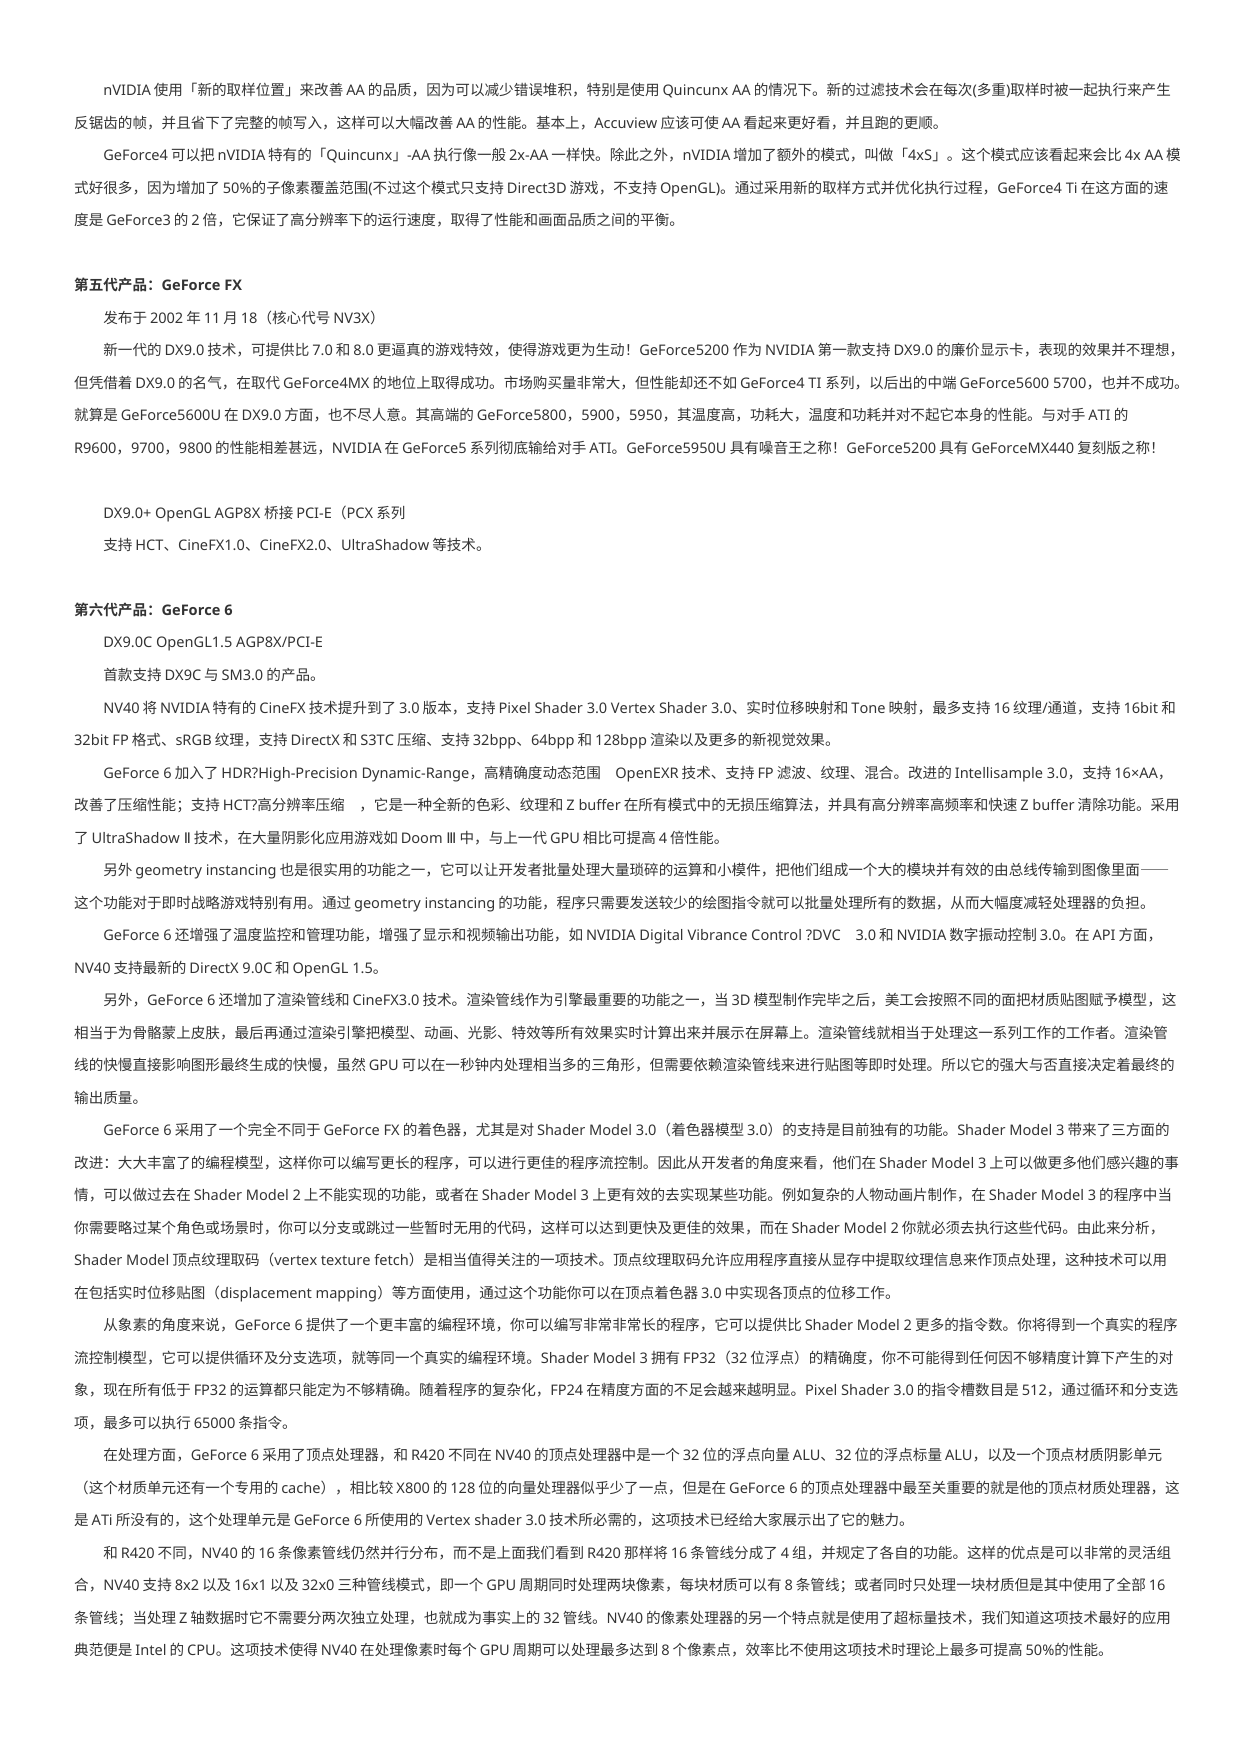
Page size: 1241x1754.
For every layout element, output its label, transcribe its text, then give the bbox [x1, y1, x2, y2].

text 支持HCT、CineFX1.0、CineFX2.0、UltraShadow等技术。 [74, 528, 1181, 561]
text 从象素的角度来说，GeForce 6提供了一个更丰富的编程环境，你可以编写非常非常长的程序，它可以提供比Shader Model 2更多的指令数。你将得到一个真实的程序流控制模型，它可以提供循环及分支选项，就等同一个真实的编程环境。Shader Model 3拥有FP32（32位浮点）的精确度，你不可能得到任何因不够精度计算下产生的对象，现在所有低于FP32的运算都只能定为不够精确。随着程序的复杂化，FP24在精度方面的不足会越来越明显。Pixel Shader 3.0的指令槽数目是512，通过循环和分支选项，最多可以执行65000条指令。 [74, 1308, 1181, 1438]
text 第五代产品：GeForce FX [74, 268, 1181, 301]
text NV40将NVIDIA特有的CineFX技术提升到了3.0版本，支持Pixel Shader 3.0 Vertex Shader 3.0、实时位移映射和Tone映射，最多支持16纹理/通道，支持16bit和32bit FP格式、sRGB纹理，支持DirectX和S3TC压缩、支持32bpp、64bpp和128bpp渲染以及更多的新视觉效果。 [74, 691, 1181, 756]
text 首款支持DX9C与SM3.0的产品。 [74, 658, 1181, 691]
text GeForce4可以把nVIDIA特有的「Quincunx」-AA执行像一般2x-AA一样快。除此之外，nVIDIA增加了额外的模式，叫做「4xS」。这个模式应该看起来会比4x AA模式好很多，因为增加了50%的子像素覆盖范围(不过这个模式只支持Direct3D游戏，不支持OpenGL)。通过采用新的取样方式并优化执行过程，GeForce4 Ti在这方面的速度是GeForce3的2倍，它保证了高分辨率下的运行速度，取得了性能和画面品质之间的平衡。 [74, 138, 1181, 236]
text 和R420不同，NV40的16条像素管线仍然并行分布，而不是上面我们看到R420那样将16条管线分成了4组，并规定了各自的功能。这样的优点是可以非常的灵活组合，NV40支持8x2以及16x1以及32x0三种管线模式，即一个GPU周期同时处理两块像素，每块材质可以有8条管线；或者同时只处理一块材质但是其中使用了全部16条管线；当处理Z轴数据时它不需要分两次独立处理，也就成为事实上的32管线。NV40的像素处理器的另一个特点就是使用了超标量技术，我们知道这项技术最好的应用典范便是Intel的CPU。这项技术使得NV40在处理像素时每个GPU周期可以处理最多达到8个像素点，效率比不使用这项技术时理论上最多可提高50%的性能。 [74, 1536, 1181, 1666]
text DX9.0+ OpenGL AGP8X 桥接PCI-E（PCX系列 [74, 496, 1181, 528]
text DX9.0C OpenGL1.5 AGP8X/PCI-E [74, 626, 1181, 658]
text 新一代的DX9.0技术，可提供比7.0和8.0更逼真的游戏特效，使得游戏更为生动！GeForce5200 作为NVIDIA第一款支持DX9.0的廉价显示卡，表现的效果并不理想，但凭借着DX9.0的名气，在取代GeForce4MX的地位上取得成功。市场购买量非常大，但性能却还不如GeForce4 TI 系列，以后出的中端GeForce5600 5700，也并不成功。就算是GeForce5600U在DX9.0方面，也不尽人意。其高端的GeForce5800，5900，5950，其温度高，功耗大，温度和功耗并对不起它本身的性能。与对手ATI的R9600，9700，9800的性能相差甚远，NVIDIA在GeForce5系列彻底输给对手ATI。GeForce5950U具有噪音王之称！GeForce5200具有GeForceMX440复刻版之称！ [74, 333, 1181, 463]
text 另外，GeForce 6还增加了渲染管线和CineFX3.0技术。渲染管线作为引擎最重要的功能之一，当3D模型制作完毕之后，美工会按照不同的面把材质贴图赋予模型，这相当于为骨骼蒙上皮肤，最后再通过渲染引擎把模型、动画、光影、特效等所有效果实时计算出来并展示在屏幕上。渲染管线就相当于处理这一系列工作的工作者。渲染管线的快慢直接影响图形最终生成的快慢，虽然GPU可以在一秒钟内处理相当多的三角形，但需要依赖渲染管线来进行贴图等即时处理。所以它的强大与否直接决定着最终的输出质量。 [74, 983, 1181, 1113]
text 在处理方面，GeForce 6采用了顶点处理器，和R420不同在NV40的顶点处理器中是一个32位的浮点向量ALU、32位的浮点标量ALU，以及一个顶点材质阴影单元（这个材质单元还有一个专用的cache），相比较X800的128位的向量处理器似乎少了一点，但是在GeForce 6的顶点处理器中最至关重要的就是他的顶点材质处理器，这是ATi所没有的，这个处理单元是GeForce 6所使用的Vertex shader 3.0技术所必需的，这项技术已经给大家展示出了它的魅力。 [74, 1438, 1181, 1536]
text nVIDIA使用「新的取样位置」来改善AA的品质，因为可以减少错误堆积，特别是使用Quincunx AA的情况下。新的过滤技术会在每次(多重)取样时被一起执行来产生反锯齿的帧，并且省下了完整的帧写入，这样可以大幅改善AA的性能。基本上，Accuview应该可使AA看起来更好看，并且跑的更顺。 [74, 73, 1181, 138]
text 另外geometry instancing也是很实用的功能之一，它可以让开发者批量处理大量琐碎的运算和小模件，把他们组成一个大的模块并有效的由总线传输到图像里面――这个功能对于即时战略游戏特别有用。通过geometry instancing的功能，程序只需要发送较少的绘图指令就可以批量处理所有的数据，从而大幅度减轻处理器的负担。 [74, 853, 1181, 918]
text GeForce 6还增强了温度监控和管理功能，增强了显示和视频输出功能，如NVIDIA Digital Vibrance Control ?DVC 3.0和NVIDIA数字振动控制3.0。在API方面，NV40支持最新的DirectX 9.0C和OpenGL 1.5。 [74, 918, 1181, 983]
text GeForce 6采用了一个完全不同于GeForce FX的着色器，尤其是对Shader Model 3.0（着色器模型3.0）的支持是目前独有的功能。Shader Model 3带来了三方面的改进：大大丰富了的编程模型，这样你可以编写更长的程序，可以进行更佳的程序流控制。因此从开发者的角度来看，他们在Shader Model 3上可以做更多他们感兴趣的事情，可以做过去在Shader Model 2上不能实现的功能，或者在Shader Model 3上更有效的去实现某些功能。例如复杂的人物动画片制作，在Shader Model 3的程序中当你需要略过某个角色或场景时，你可以分支或跳过一些暂时无用的代码，这样可以达到更快及更佳的效果，而在Shader Model 2你就必须去执行这些代码。由此来分析，Shader Model顶点纹理取码（vertex texture fetch）是相当值得关注的一项技术。顶点纹理取码允许应用程序直接从显存中提取纹理信息来作顶点处理，这种技术可以用在包括实时位移贴图（displacement mapping）等方面使用，通过这个功能你可以在顶点着色器3.0中实现各顶点的位移工作。 [74, 1113, 1181, 1308]
text 发布于2002年11月18（核心代号NV3X） [74, 301, 1181, 333]
text 第六代产品：GeForce 6 [74, 593, 1181, 626]
text GeForce 6加入了HDR?High-Precision Dynamic-Range，高精确度动态范围 OpenEXR技术、支持FP滤波、纹理、混合。改进的Intellisample 3.0，支持16×AA，改善了压缩性能；支持HCT?高分辨率压缩 ，它是一种全新的色彩、纹理和Z buffer在所有模式中的无损压缩算法，并具有高分辨率高频率和快速Z buffer清除功能。采用了UltraShadow Ⅱ技术，在大量阴影化应用游戏如Doom Ⅲ中，与上一代GPU相比可提高4倍性能。 [74, 756, 1181, 853]
